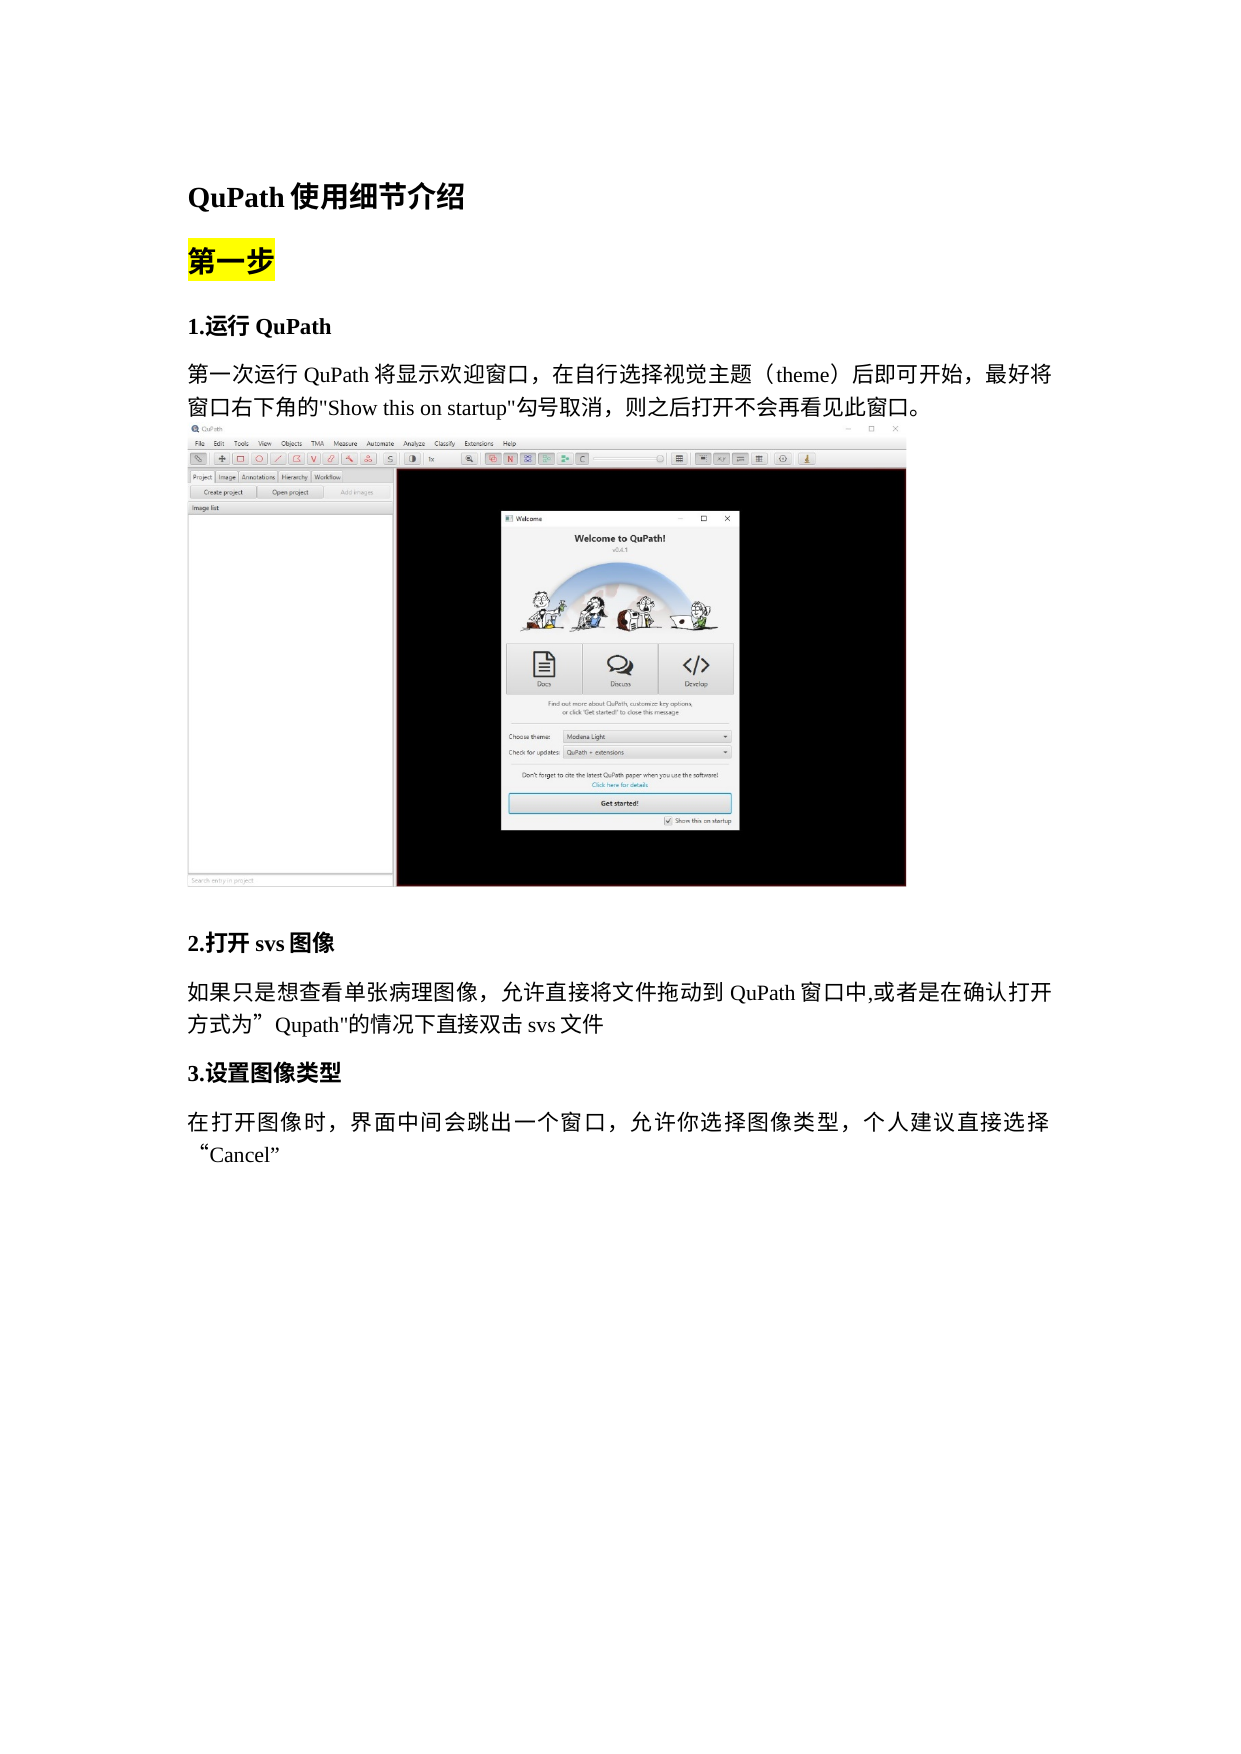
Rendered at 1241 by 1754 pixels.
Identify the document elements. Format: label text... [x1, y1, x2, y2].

picture [187, 422, 907, 887]
text QuPath使用细节介绍 [187, 162, 1053, 227]
text 3.设置图像类型 [187, 1039, 1053, 1104]
text 2.打开svs图像 [187, 909, 1053, 974]
text 第一步 [187, 227, 1053, 292]
text 第一次运行QuPath将显示欢迎窗口，在自行选择视觉主题（theme）后即可开始，最好将窗口右下角的"Show this on startup"勾号取消，则之后打开不会再看见此窗口。 [187, 357, 1053, 422]
text 在打开图像时，界面中间会跳出一个窗口，允许你选择图像类型，个人建议直接选择“Cancel” [187, 1104, 1053, 1169]
text 1.运行QuPath [187, 292, 1053, 357]
text 如果只是想查看单张病理图像，允许直接将文件拖动到QuPath窗口中,或者是在确认打开方式为”Qupath"的情况下直接双击svs文件 [187, 974, 1053, 1039]
